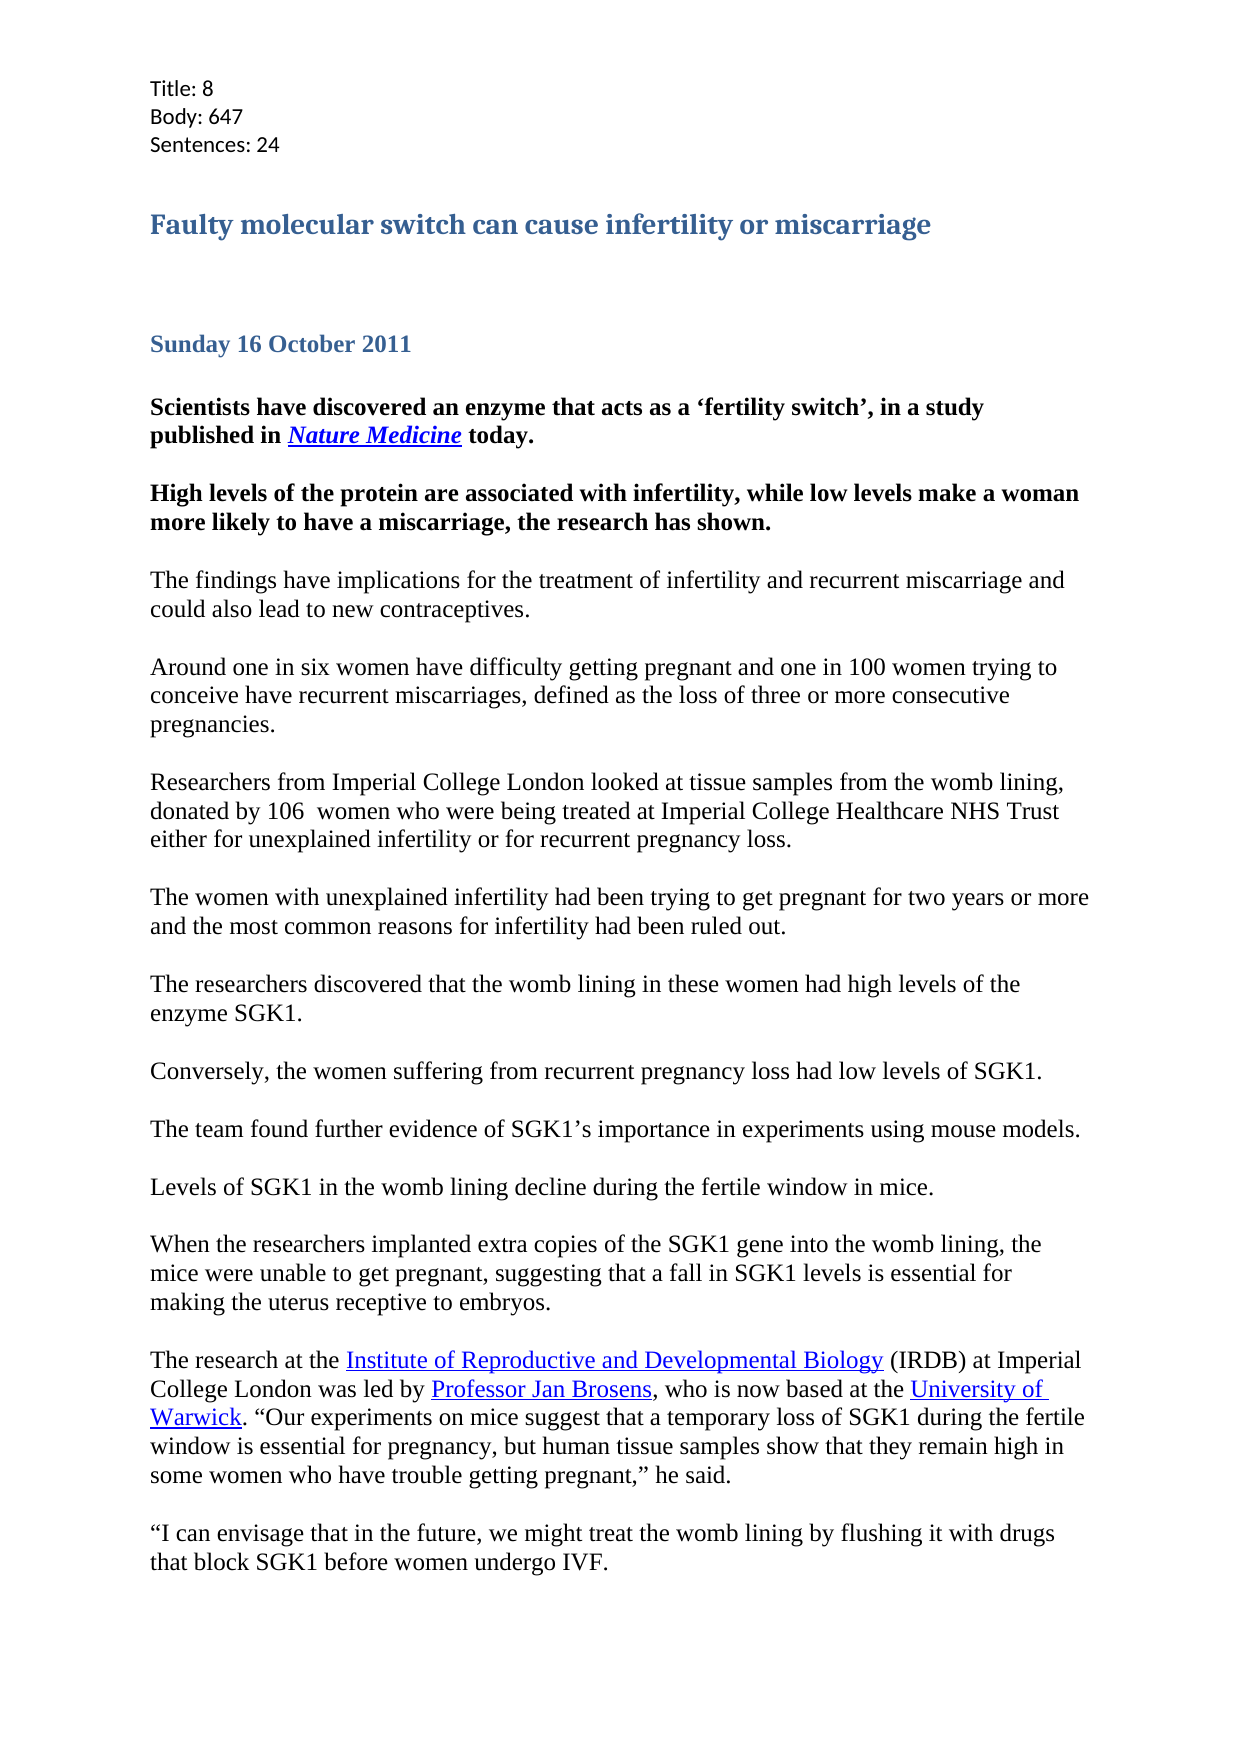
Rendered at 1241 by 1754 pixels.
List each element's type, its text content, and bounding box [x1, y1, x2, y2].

text Scientists have discovered an enzyme that acts as a ‘fertility switch’, in a study published in Nature Medicine today. [150, 392, 1090, 449]
text “I can envisage that in the future, we might treat the womb lining by flushing it with drugs that block SGK1 before women undergo IVF. [150, 1518, 1090, 1575]
text When the researchers implanted extra copies of the SGK1 gene into the womb lining, the mice were unable to get pregnant, suggesting that a fall in SGK1 levels is essential for making the uterus receptive to embryos. [150, 1229, 1090, 1316]
text Conversely, the women suffering from recurrent pregnancy loss had low levels of SGK1. [150, 1056, 1090, 1084]
text The findings have implications for the treatment of infertility and recurrent miscarriage and could also lead to new contraceptives. [150, 565, 1090, 622]
text The women with unexplained infertility had been trying to get pregnant for two years or more and the most common reasons for infertility had been ruled out. [150, 882, 1090, 940]
text The researchers discovered that the womb lining in these women had high levels of the enzyme SGK1. [150, 969, 1090, 1027]
text Levels of SGK1 in the womb lining decline during the fertile window in mice. [150, 1172, 1090, 1200]
text High levels of the protein are associated with infertility, while low levels make a woman more likely to have a miscarriage, the research has shown. [150, 478, 1090, 536]
text Researchers from Imperial College London looked at tissue samples from the womb lining, donated by 106 women who were being treated at Imperial College Healthcare NHS Trust either for unexplained infertility or for recurrent pregnancy loss. [150, 767, 1090, 853]
text Around one in six women have difficulty getting pregnant and one in 100 women trying to conceive have recurrent miscarriages, defined as the loss of three or more consecutive pregnancies. [150, 652, 1090, 738]
subtitle Sunday 16 October 2011 [150, 296, 1090, 358]
text The research at the Institute of Reproductive and Developmental Biology (IRDB) at Imperial College London was led by Professor Jan Brosens, who is now based at the University of Warwick. “Our experiments on mice suggest that a temporary loss of SGK1 during the fertile window is essential for pregnancy, but human tissue samples show that they remain high in some women who have trouble getting pregnant,” he said. [150, 1345, 1090, 1489]
subtitle Faulty molecular switch can cause infertility or miscarriage [150, 208, 1090, 241]
text The team found further evidence of SGK1’s importance in experiments using mouse models. [150, 1114, 1090, 1142]
